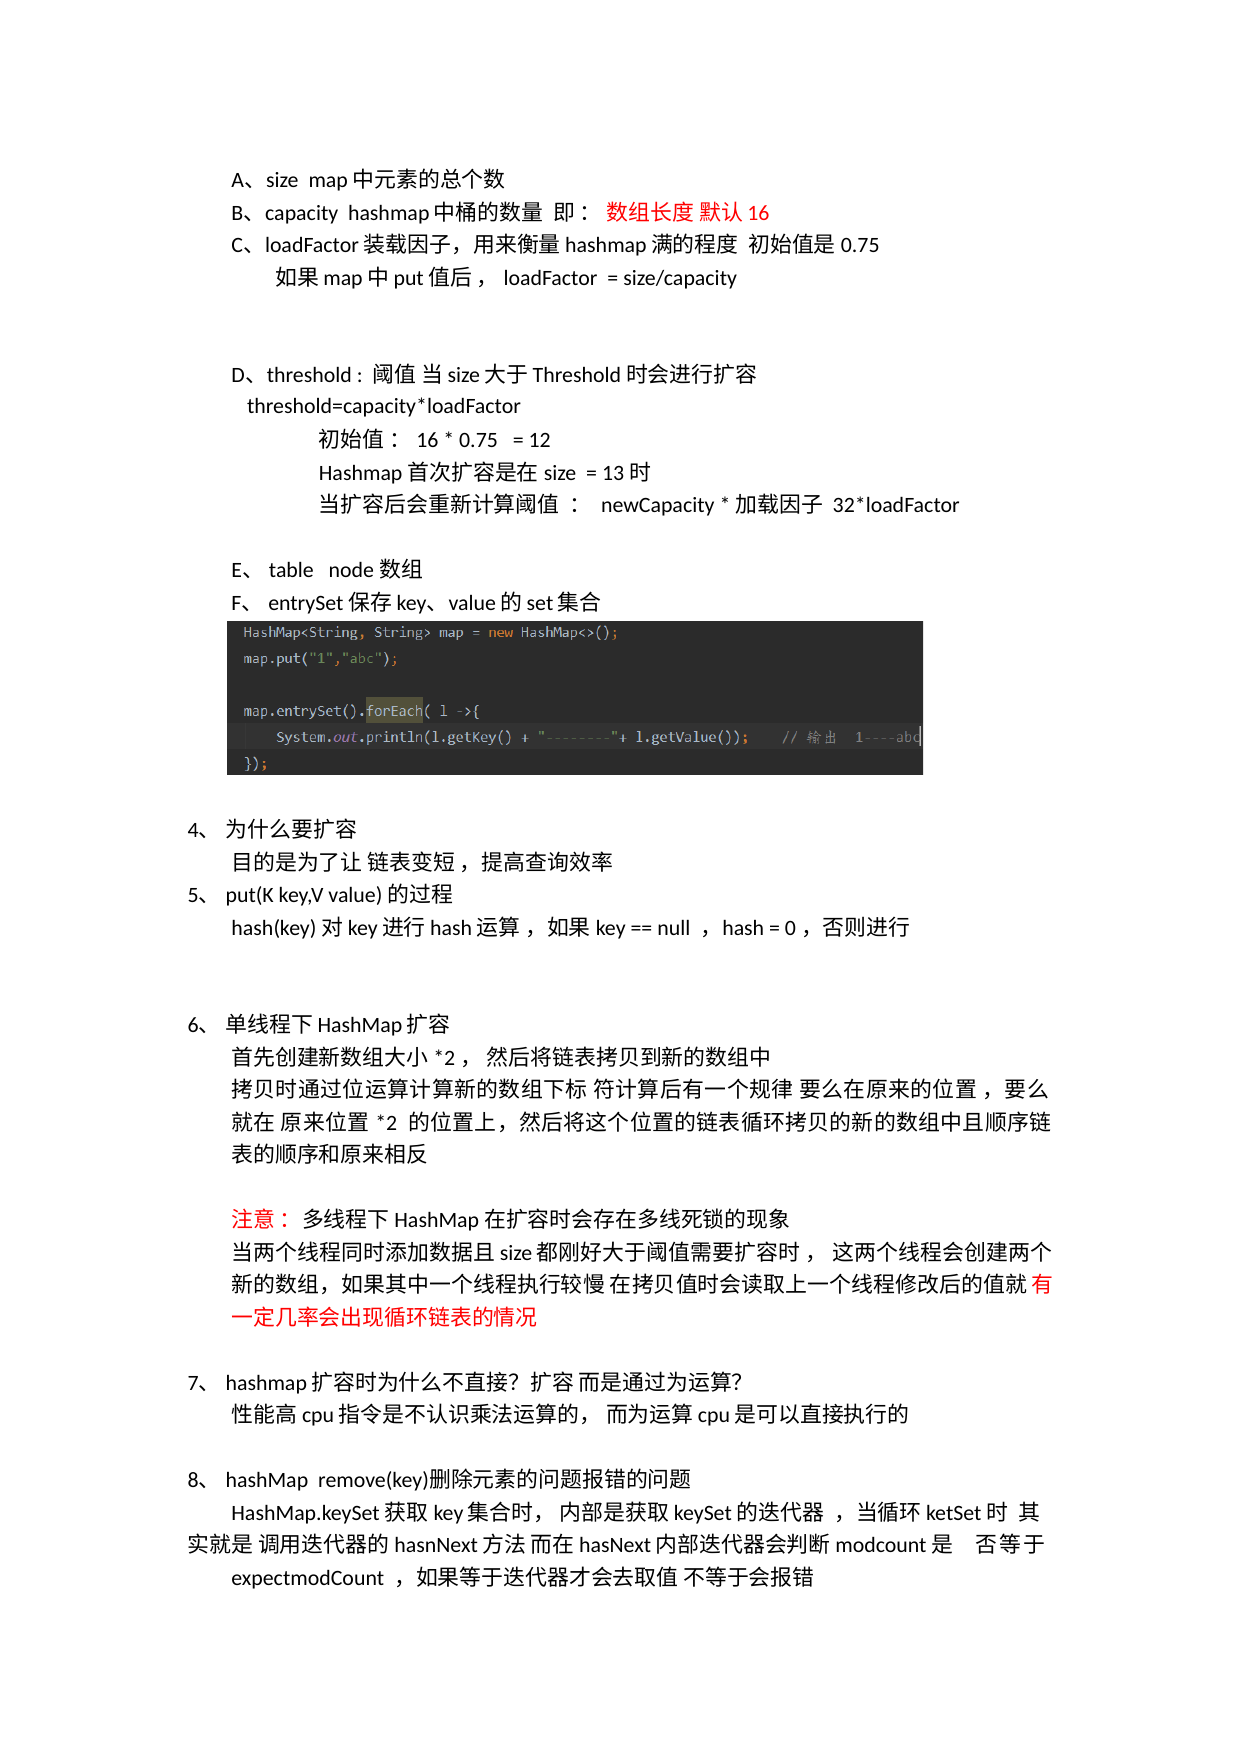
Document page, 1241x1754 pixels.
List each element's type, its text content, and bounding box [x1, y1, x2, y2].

text 初始值 ： 16 * 0.75 = 12 [275, 422, 1053, 454]
list hashmap扩容时为什么不直接？扩容 而是通过为运算？ [187, 1364, 1053, 1397]
text C、loadFactor 装载因子，用来衡量hashmap满的程度 初始值是 0.75 [187, 227, 1053, 259]
list 性能高 cpu指令是不认识乘法运算的， 而为运算cpu是可以直接执行的 [231, 1397, 1053, 1429]
text 当扩容后会重新计算阈值 ： newCapacity * 加载因子 32*loadFactor [275, 487, 1053, 519]
text Hashmap 首次扩容是在 size = 13 时 [275, 454, 1053, 487]
list 注意 ：多线程下 HashMap 在扩容时会存在多线死锁的现象 [231, 1202, 1053, 1234]
list 为什么要扩容 [187, 812, 1053, 844]
list table node 数组 [187, 552, 1053, 584]
list hashMap remove(key)删除元素的问题报错的问题 [187, 1462, 1053, 1494]
list 首先创建新数组大小 *2 ， 然后将链表拷贝到新的数组中 [231, 1039, 1053, 1072]
list 单线程下HashMap扩容 [187, 1007, 1053, 1039]
text threshold=capacity*loadFactor [187, 389, 1053, 422]
picture [227, 621, 924, 775]
list entrySet 保存key、value的set集合 [187, 584, 1053, 617]
list HashMap.keySet 获取 key集合时， 内部是获取keySet 的迭代器 ，当循环ketSet时 其实就是 调用迭代器的 hasnNext方法 而在hasNext内部迭代器会判断 modcount 是 否等于 expectmodCount ，如果等于迭代器才会去取值 不等于会报错 [187, 1494, 1053, 1592]
list 当两个线程同时添加数据且size都刚好大于阈值需要扩容时 ， 这两个线程会创建两个 新的数组，如果其中一个线程执行较慢 在拷贝值时会读取上一个线程修改后的值就有一定几率会出现循环链表的情况 [231, 1234, 1053, 1332]
list hash(key) 对key进行hash运算 ，如果 key == null ，hash = 0 ，否则进行 [231, 909, 1053, 942]
text 如果map中put值后 ， loadFactor = size/capacity [231, 259, 1053, 292]
list 拷贝时通过位运算计算新的数组下标 符计算后有一个规律 要么在原来的位置 ，要么就在 原来位置 *2 的位置上，然后将这个位置的链表循环拷贝的新的数组中且顺序链表的顺序和原来相反 [231, 1072, 1053, 1169]
list 目的是为了让 链表变短 ，提高查询效率 [231, 844, 1053, 877]
text B、capacity hashmap中桶的数量 即 ： 数组长度 默认16 [187, 194, 1053, 227]
list put(K key,V value) 的过程 [187, 877, 1053, 909]
text A、size map中元素的总个数 [187, 162, 1053, 194]
text D、threshold : 阈值 当size大于Threshold 时会进行扩容 [187, 357, 1053, 389]
